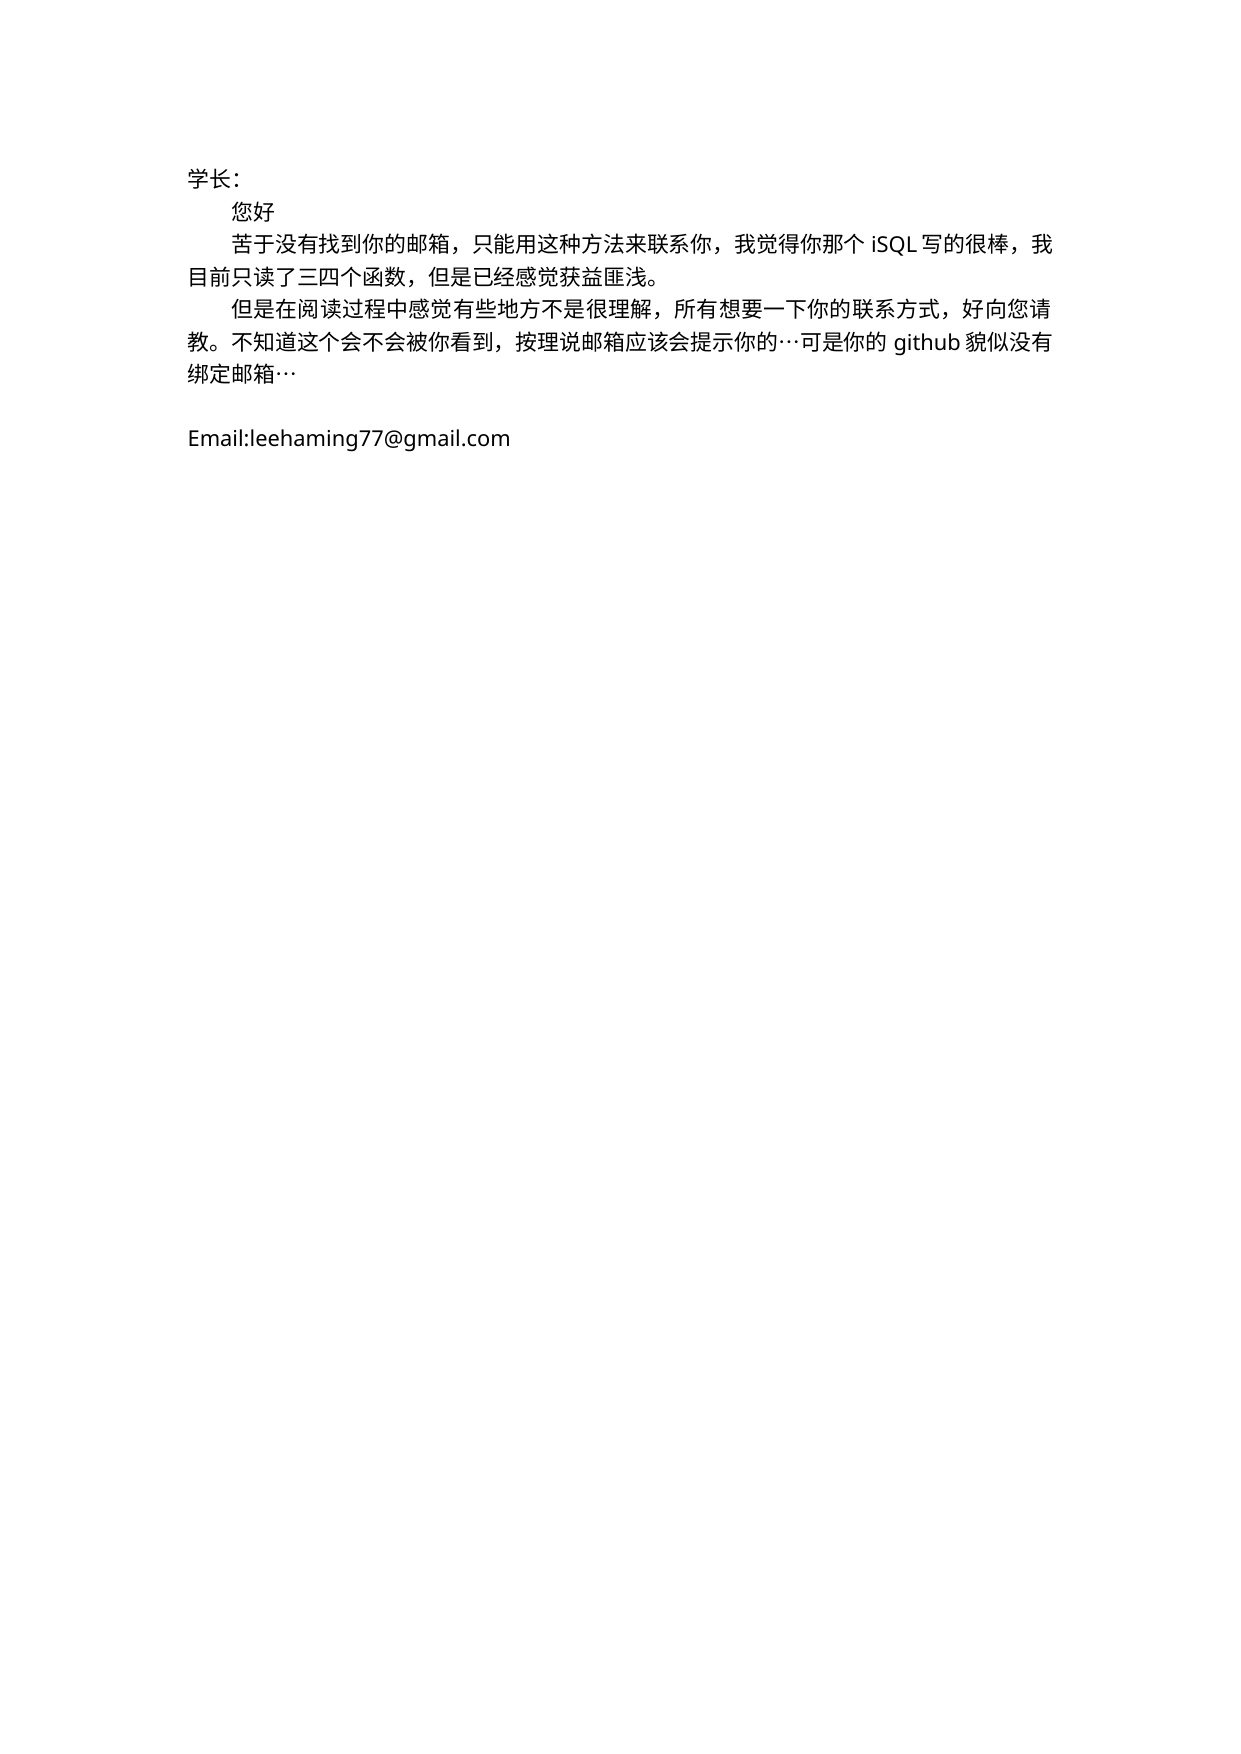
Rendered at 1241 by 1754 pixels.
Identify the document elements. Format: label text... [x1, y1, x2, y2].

text 但是在阅读过程中感觉有些地方不是很理解，所有想要一下你的联系方式，好向您请教。不知道这个会不会被你看到，按理说邮箱应该会提示你的…可是你的github貌似没有绑定邮箱… [187, 292, 1053, 389]
text Email:leehaming77@gmail.com [187, 422, 1053, 454]
text 学长： [187, 162, 1053, 194]
text 苦于没有找到你的邮箱，只能用这种方法来联系你，我觉得你那个iSQL写的很棒，我目前只读了三四个函数，但是已经感觉获益匪浅。 [187, 227, 1053, 292]
text 您好 [187, 194, 1053, 227]
